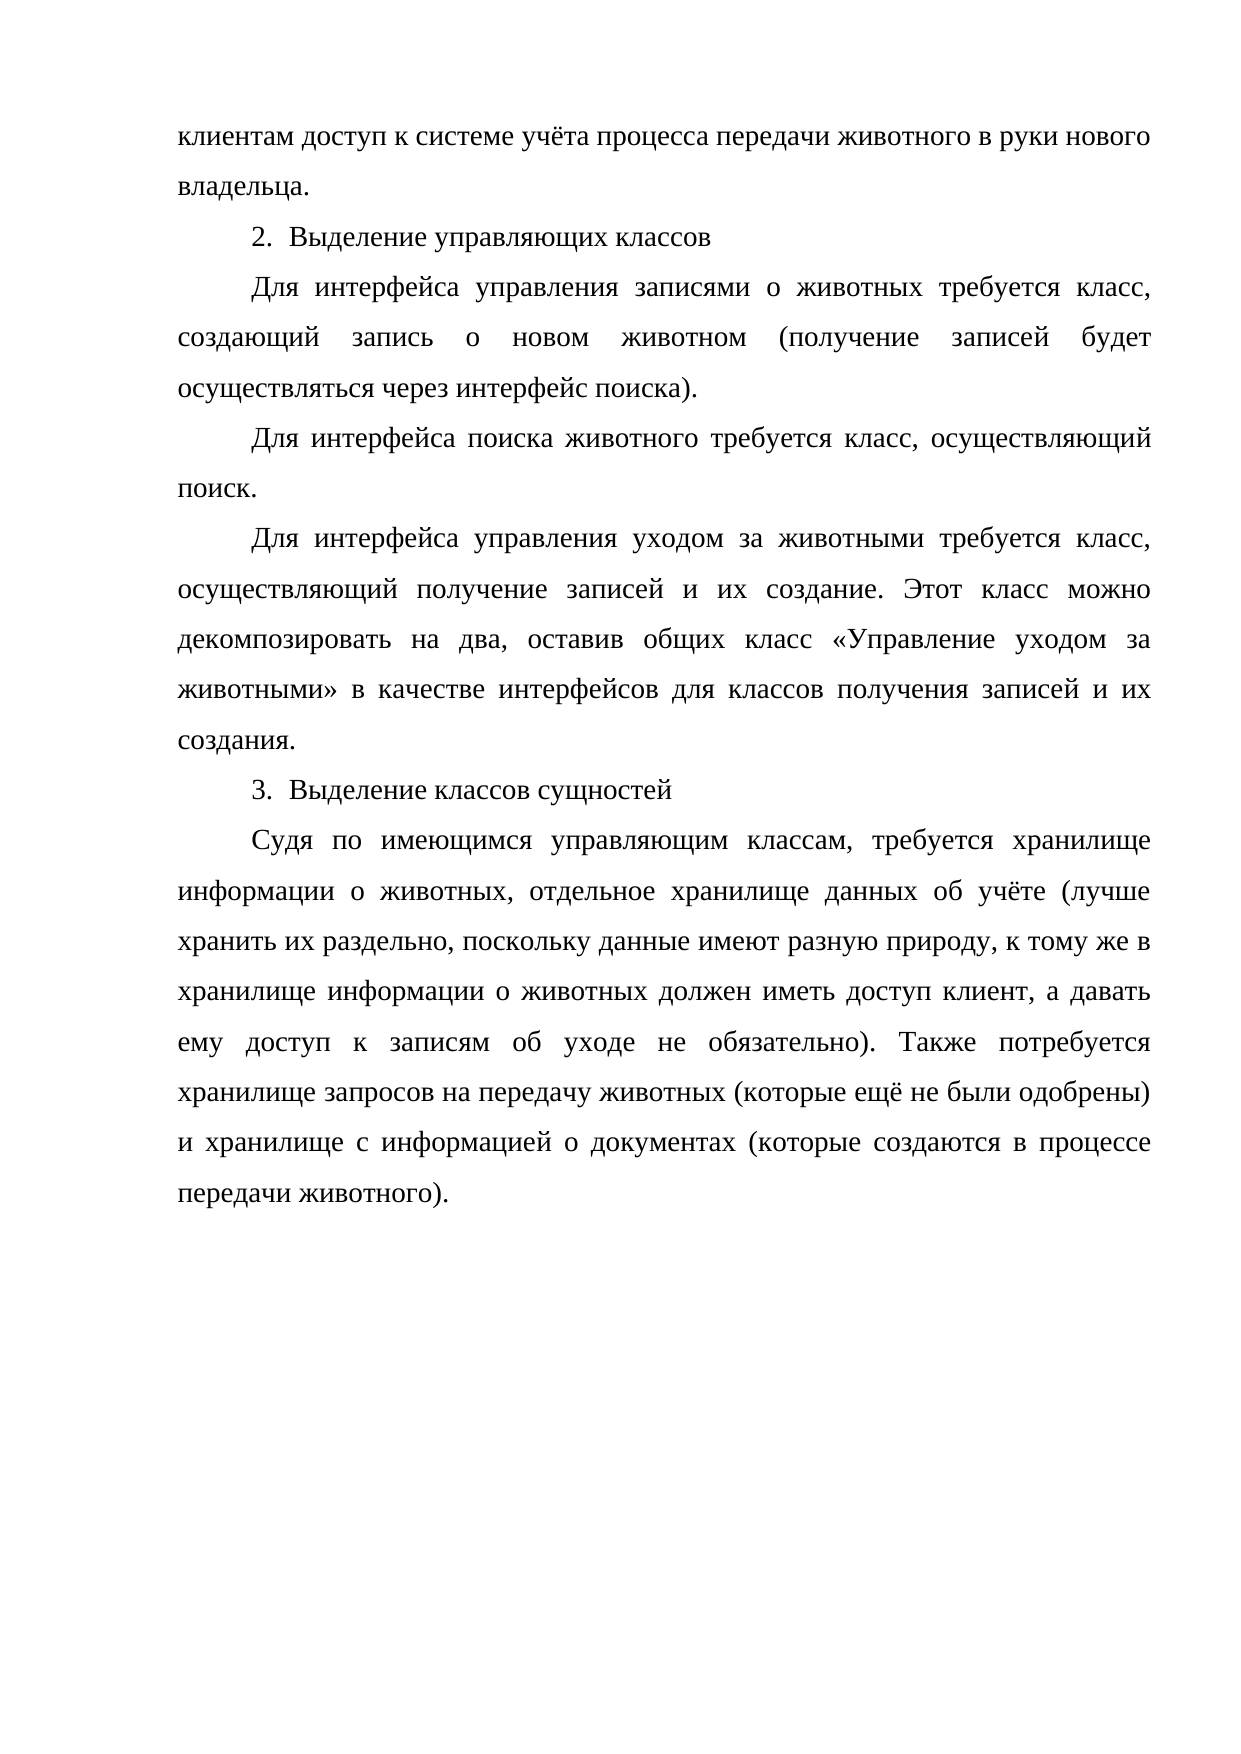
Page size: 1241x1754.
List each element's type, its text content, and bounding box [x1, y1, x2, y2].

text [177, 118, 1152, 202]
text Для интерфейса управления записями о животных требуется класс, создающий запись о новом животном (получение записей будет осуществляться через интерфейс поиска). [177, 269, 1152, 403]
text Судя по имеющимся управляющим классам, требуется хранилище информации о животных, отдельное хранилище данных об учёте (лучше хранить их раздельно, поскольку данные имеют разную природу, к тому же в хранилище информации о животных должен иметь доступ клиент, а давать ему доступ к записям об уходе не обязательно). Также потребуется хранилище запросов на передачу животных (которые ещё не были одобрены) и хранилище с информацией о документах (которые создаются в процессе передачи животного). [177, 822, 1152, 1208]
list Выделение управляющих классов [251, 219, 1152, 252]
text Для интерфейса поиска животного требуется класс, осуществляющий поиск. [177, 420, 1152, 504]
text Для интерфейса управления уходом за животными требуется класс, осуществляющий получение записей и их создание. Этот класс можно декомпозировать на два, оставив общих класс «Управление уходом за животными» в качестве интерфейсов для классов получения записей и их создания. [177, 521, 1152, 755]
list Выделение классов сущностей [251, 772, 1152, 806]
